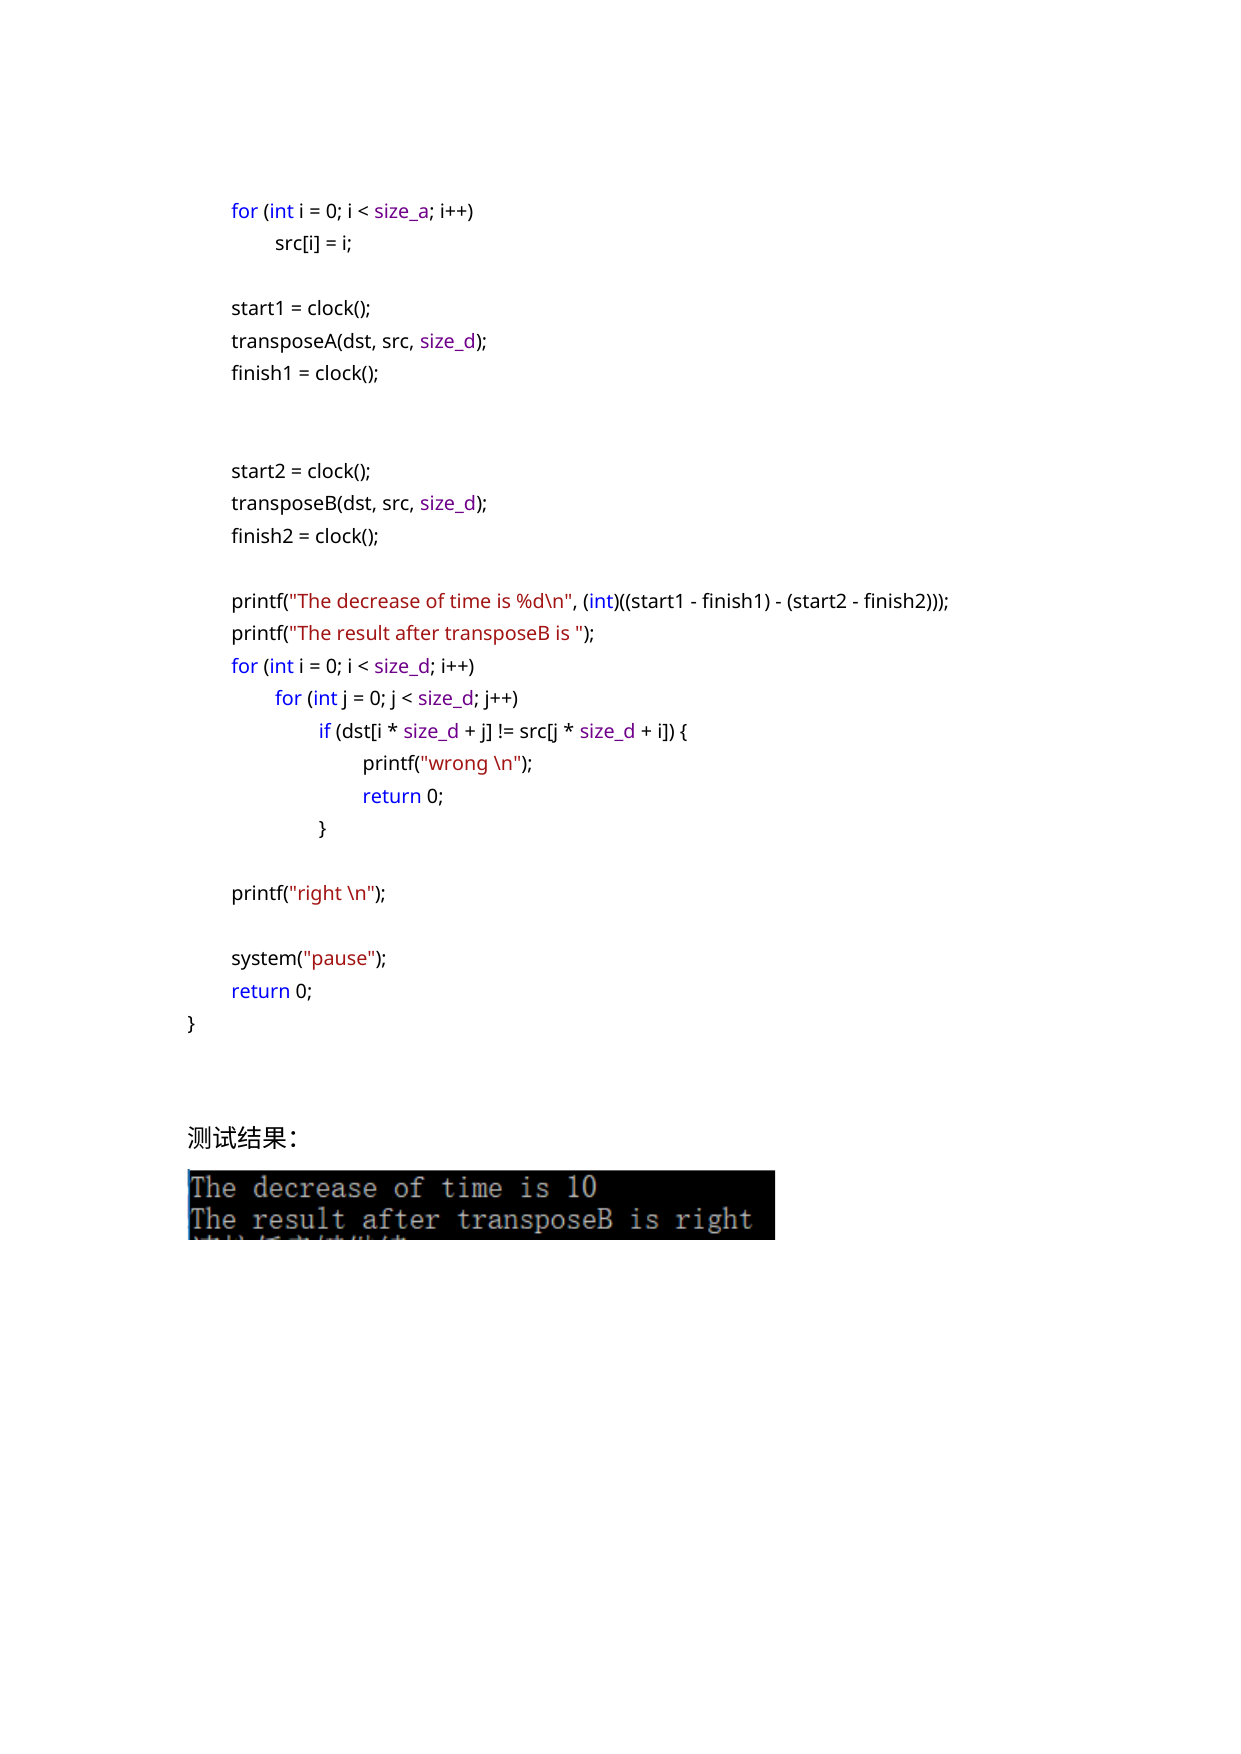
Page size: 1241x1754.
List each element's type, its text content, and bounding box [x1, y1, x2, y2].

text return 0; [187, 779, 1053, 812]
text transposeA(dst, src, size_d); [187, 324, 1053, 357]
text finish1 = clock(); [187, 357, 1053, 389]
text if (dst[i * size_d + j] != src[j * size_d + i]) { [187, 714, 1053, 747]
text for (int j = 0; j < size_d; j++) [187, 682, 1053, 714]
text 测试结果： [187, 1104, 1053, 1169]
picture [187, 1169, 775, 1240]
text finish2 = clock(); [187, 519, 1053, 552]
text printf("wrong \n"); [187, 747, 1053, 779]
text start1 = clock(); [187, 292, 1053, 324]
text printf("right \n"); [187, 877, 1053, 909]
text return 0; [187, 974, 1053, 1007]
text start2 = clock(); [187, 454, 1053, 487]
text printf("The decrease of time is %d\n", (int)((start1 - finish1) - (start2 - finish2))); [187, 584, 1053, 617]
text printf("The result after transposeB is "); [187, 617, 1053, 649]
text for (int i = 0; i < size_a; i++) [187, 194, 1053, 227]
text for (int i = 0; i < size_d; i++) [187, 649, 1053, 682]
text system("pause"); [187, 942, 1053, 974]
text src[i] = i; [187, 227, 1053, 259]
text } [187, 1007, 1053, 1039]
text transposeB(dst, src, size_d); [187, 487, 1053, 519]
text } [187, 812, 1053, 844]
